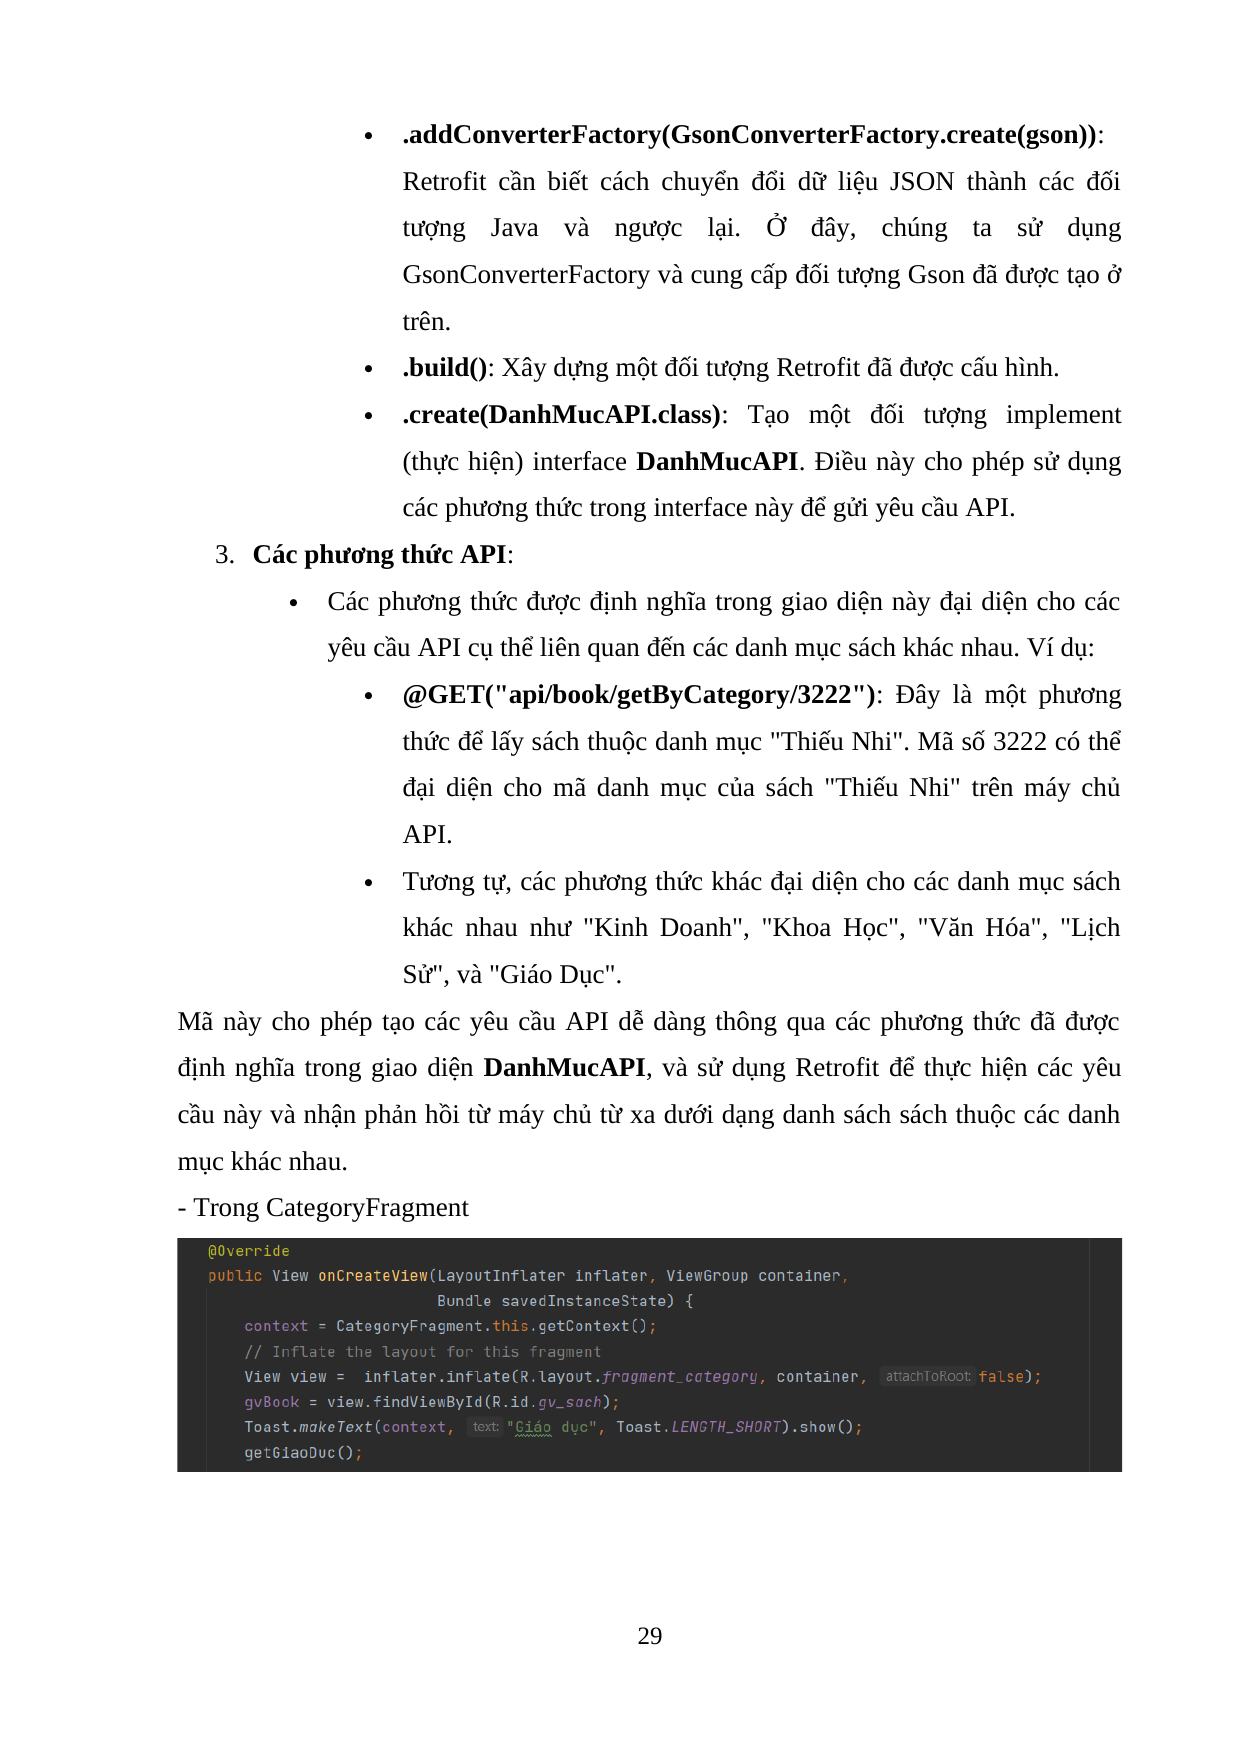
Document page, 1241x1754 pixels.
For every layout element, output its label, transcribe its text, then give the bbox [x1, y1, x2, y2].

picture [177, 1238, 1123, 1472]
list Tương tự, các phương thức khác đại diện cho các danh mục sách khác nhau như "Kinh Doanh", "Khoa Học", "Văn Hóa", "Lịch Sử", và "Giáo Dục". [365, 865, 1122, 989]
list Các phương thức API: [215, 538, 1122, 569]
list .addConverterFactory(GsonConverterFactory.create(gson)): Retrofit cần biết cách chuyển đổi dữ liệu JSON thành các đối tượng Java và ngược lại. Ở đây, chúng ta sử dụng GsonConverterFactory và cung cấp đối tượng Gson đã được tạo ở trên. [365, 118, 1122, 336]
list .build(): Xây dựng một đối tượng Retrofit đã được cấu hình. [365, 351, 1122, 383]
list Các phương thức được định nghĩa trong giao diện này đại diện cho các yêu cầu API cụ thể liên quan đến các danh mục sách khác nhau. Ví dụ: [290, 585, 1122, 663]
list .create(DanhMucAPI.class): Tạo một đối tượng implement (thực hiện) interface DanhMucAPI. Điều này cho phép sử dụng các phương thức trong interface này để gửi yêu cầu API. [365, 398, 1122, 523]
list @GET("api/book/getByCategory/3222"): Đây là một phương thức để lấy sách thuộc danh mục "Thiếu Nhi". Mã số 3222 có thể đại diện cho mã danh mục của sách "Thiếu Nhi" trên máy chủ API. [365, 678, 1122, 849]
text Mã này cho phép tạo các yêu cầu API dễ dàng thông qua các phương thức đã được định nghĩa trong giao diện DanhMucAPI, và sử dụng Retrofit để thực hiện các yêu cầu này và nhận phản hồi từ máy chủ từ xa dưới dạng danh sách sách thuộc các danh mục khác nhau. [177, 1005, 1122, 1176]
text - Trong CategoryFragment [177, 1191, 1122, 1223]
